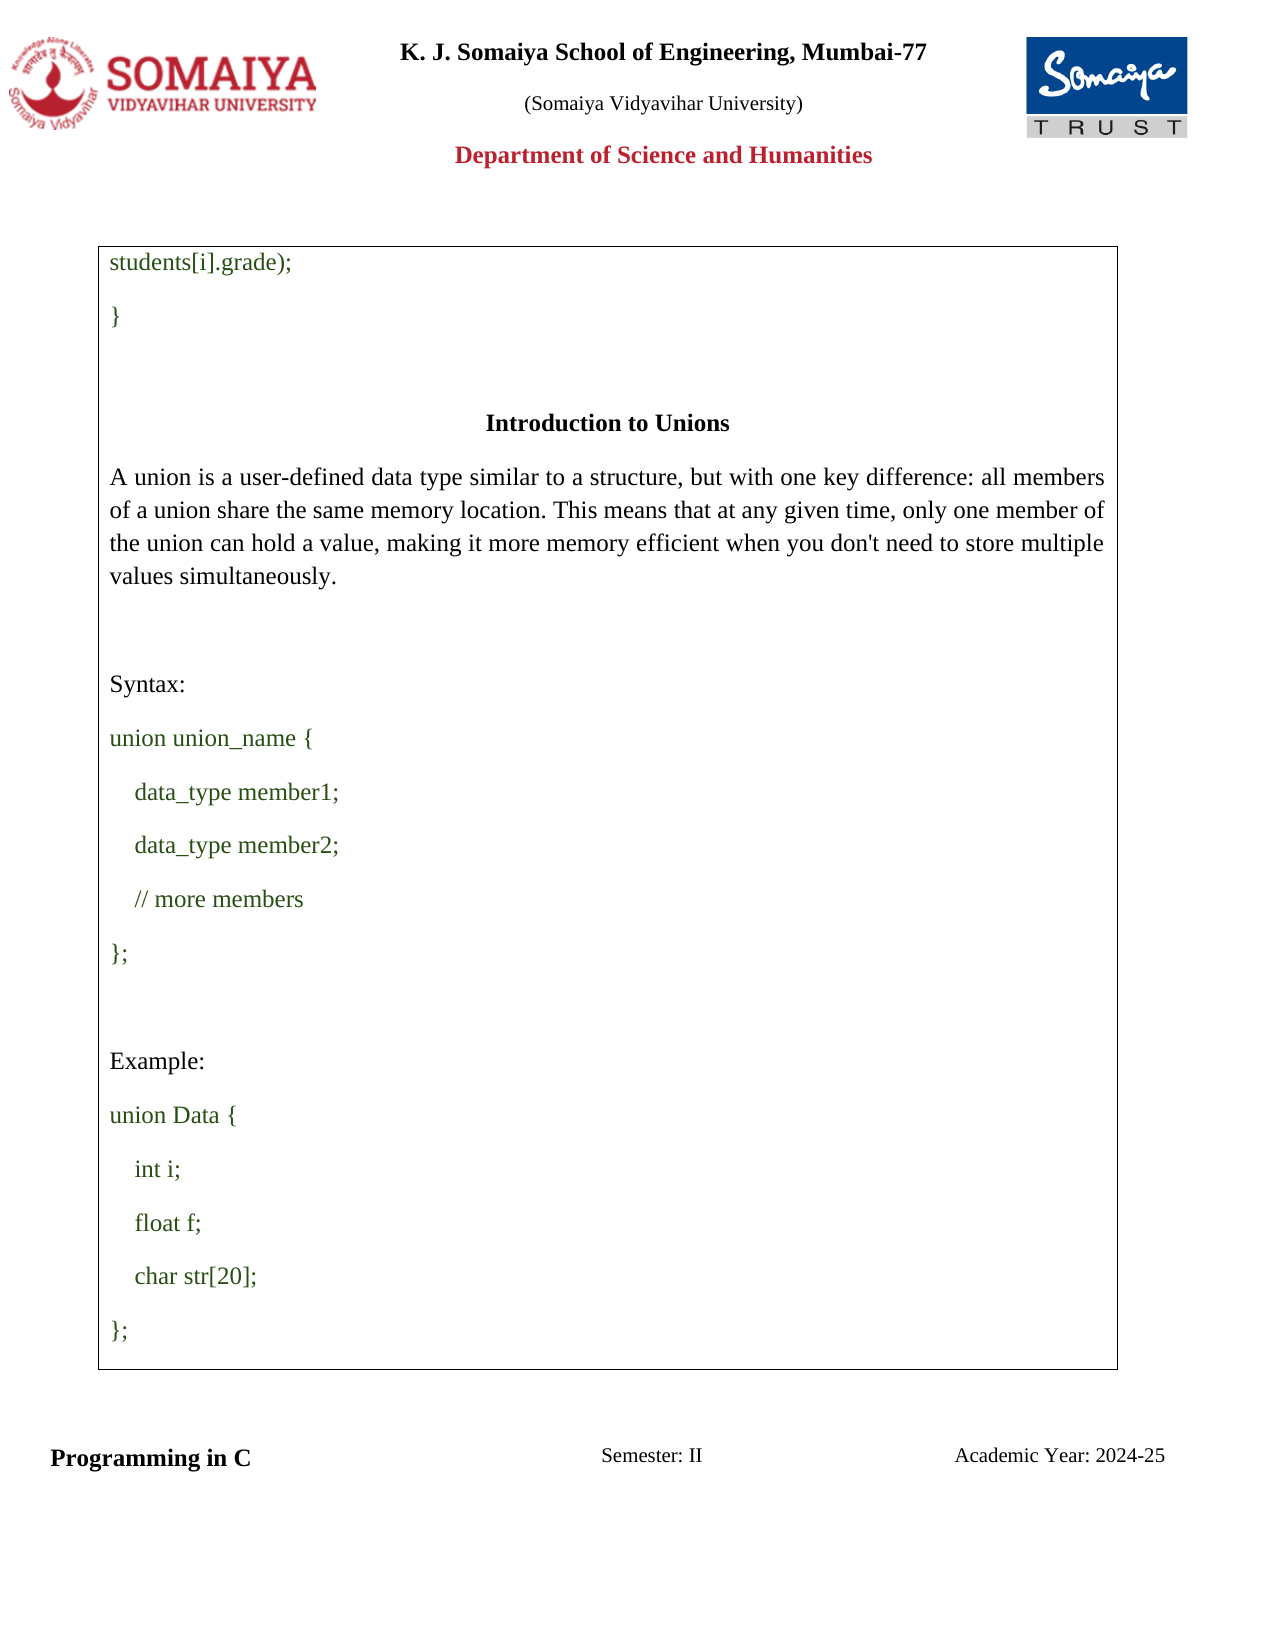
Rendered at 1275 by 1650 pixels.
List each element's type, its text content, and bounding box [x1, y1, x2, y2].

picture [1026, 37, 1188, 138]
picture [9, 37, 317, 130]
